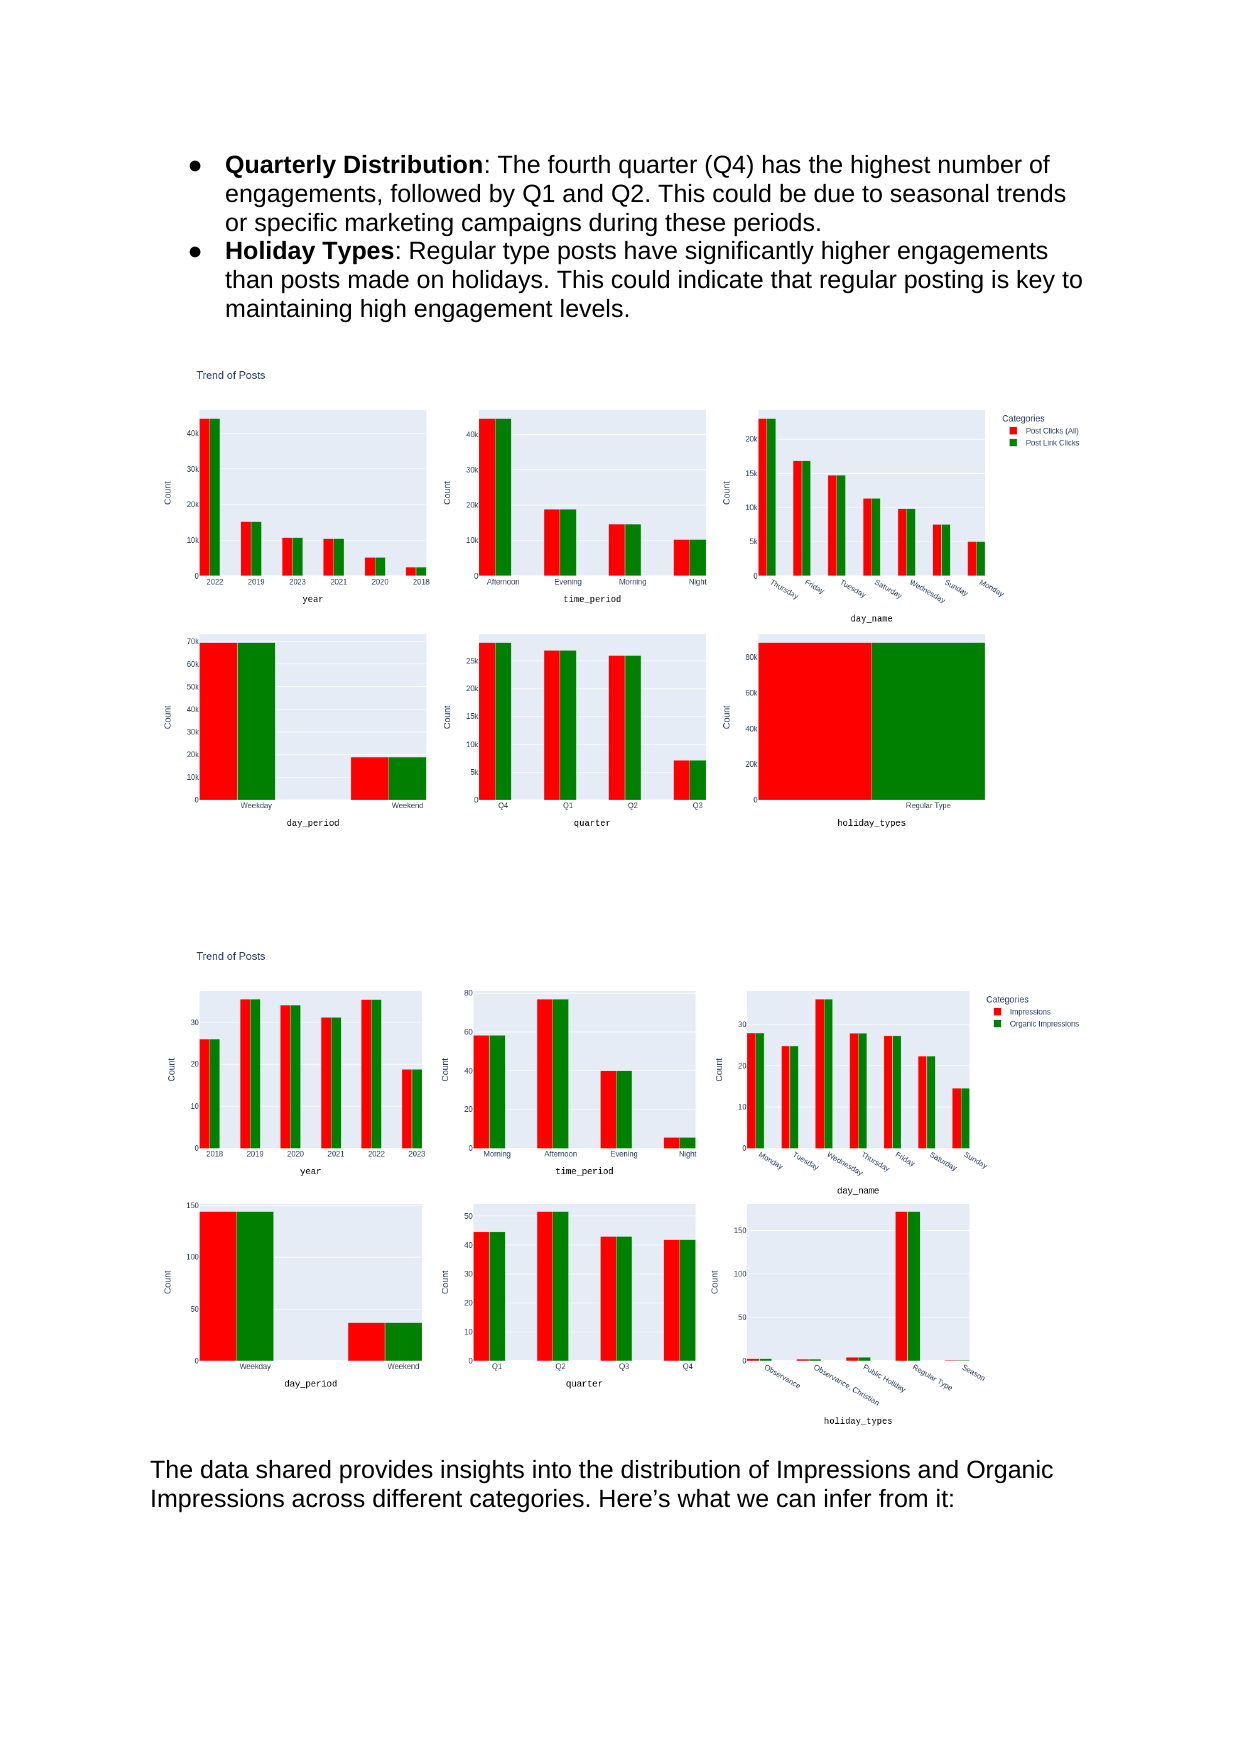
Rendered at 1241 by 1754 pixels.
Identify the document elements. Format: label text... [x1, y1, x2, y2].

list Quarterly Distribution: The fourth quarter (Q4) has the highest number of engagements, followed by Q1 and Q2. This could be due to seasonal trends or specific marketing campaigns during these periods. [187, 150, 1090, 236]
text The data shared provides insights into the distribution of Impressions and Organic Impressions across different categories. Here’s what we can infer from it: [150, 1455, 1090, 1513]
picture [150, 347, 1091, 850]
list Holiday Types: Regular type posts have significantly higher engagements than posts made on holidays. This could indicate that regular posting is key to maintaining high engagement levels. [187, 236, 1090, 322]
picture [150, 928, 1091, 1431]
